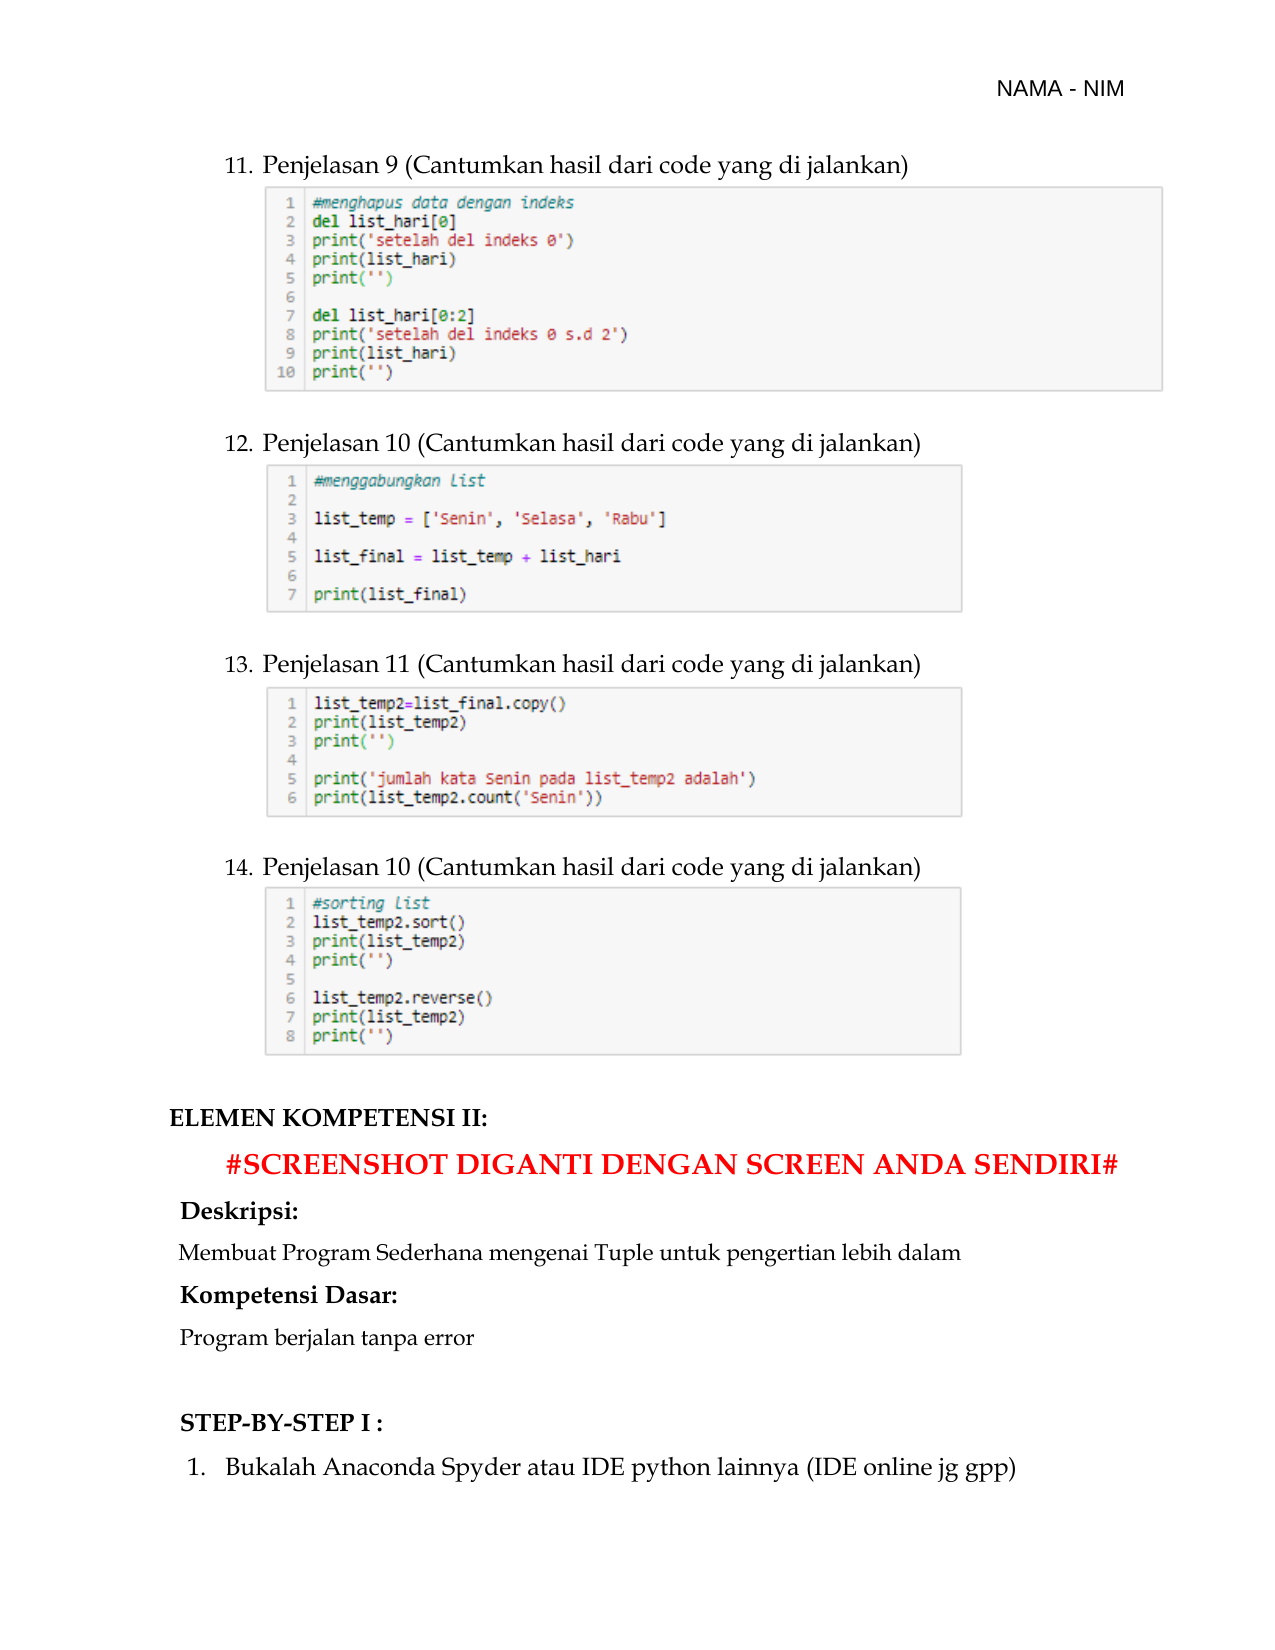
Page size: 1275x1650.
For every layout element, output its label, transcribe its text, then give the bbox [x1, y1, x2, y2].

picture [262, 182, 1168, 395]
text ELEMEN KOMPETENSI II: [169, 1104, 1125, 1134]
text STEP-BY-STEP I : [179, 1408, 1125, 1438]
picture [262, 884, 965, 1059]
picture [262, 460, 966, 616]
text #SCREENSHOT DIGANTI DENGAN SCREEN ANDA SENDIRI# [150, 1147, 1125, 1182]
picture [262, 681, 969, 819]
text Membuat Program Sederhana mengenai Tuple untuk pengertian lebih dalam [178, 1240, 1125, 1267]
list Bukalah Anaconda Spyder atau IDE python lainnya (IDE online jg gpp) [187, 1452, 1125, 1482]
text Kompetensi Dasar: [179, 1281, 1125, 1311]
text Program berjalan tanpa error [179, 1324, 1125, 1352]
text Deskripsi: [179, 1196, 1125, 1226]
